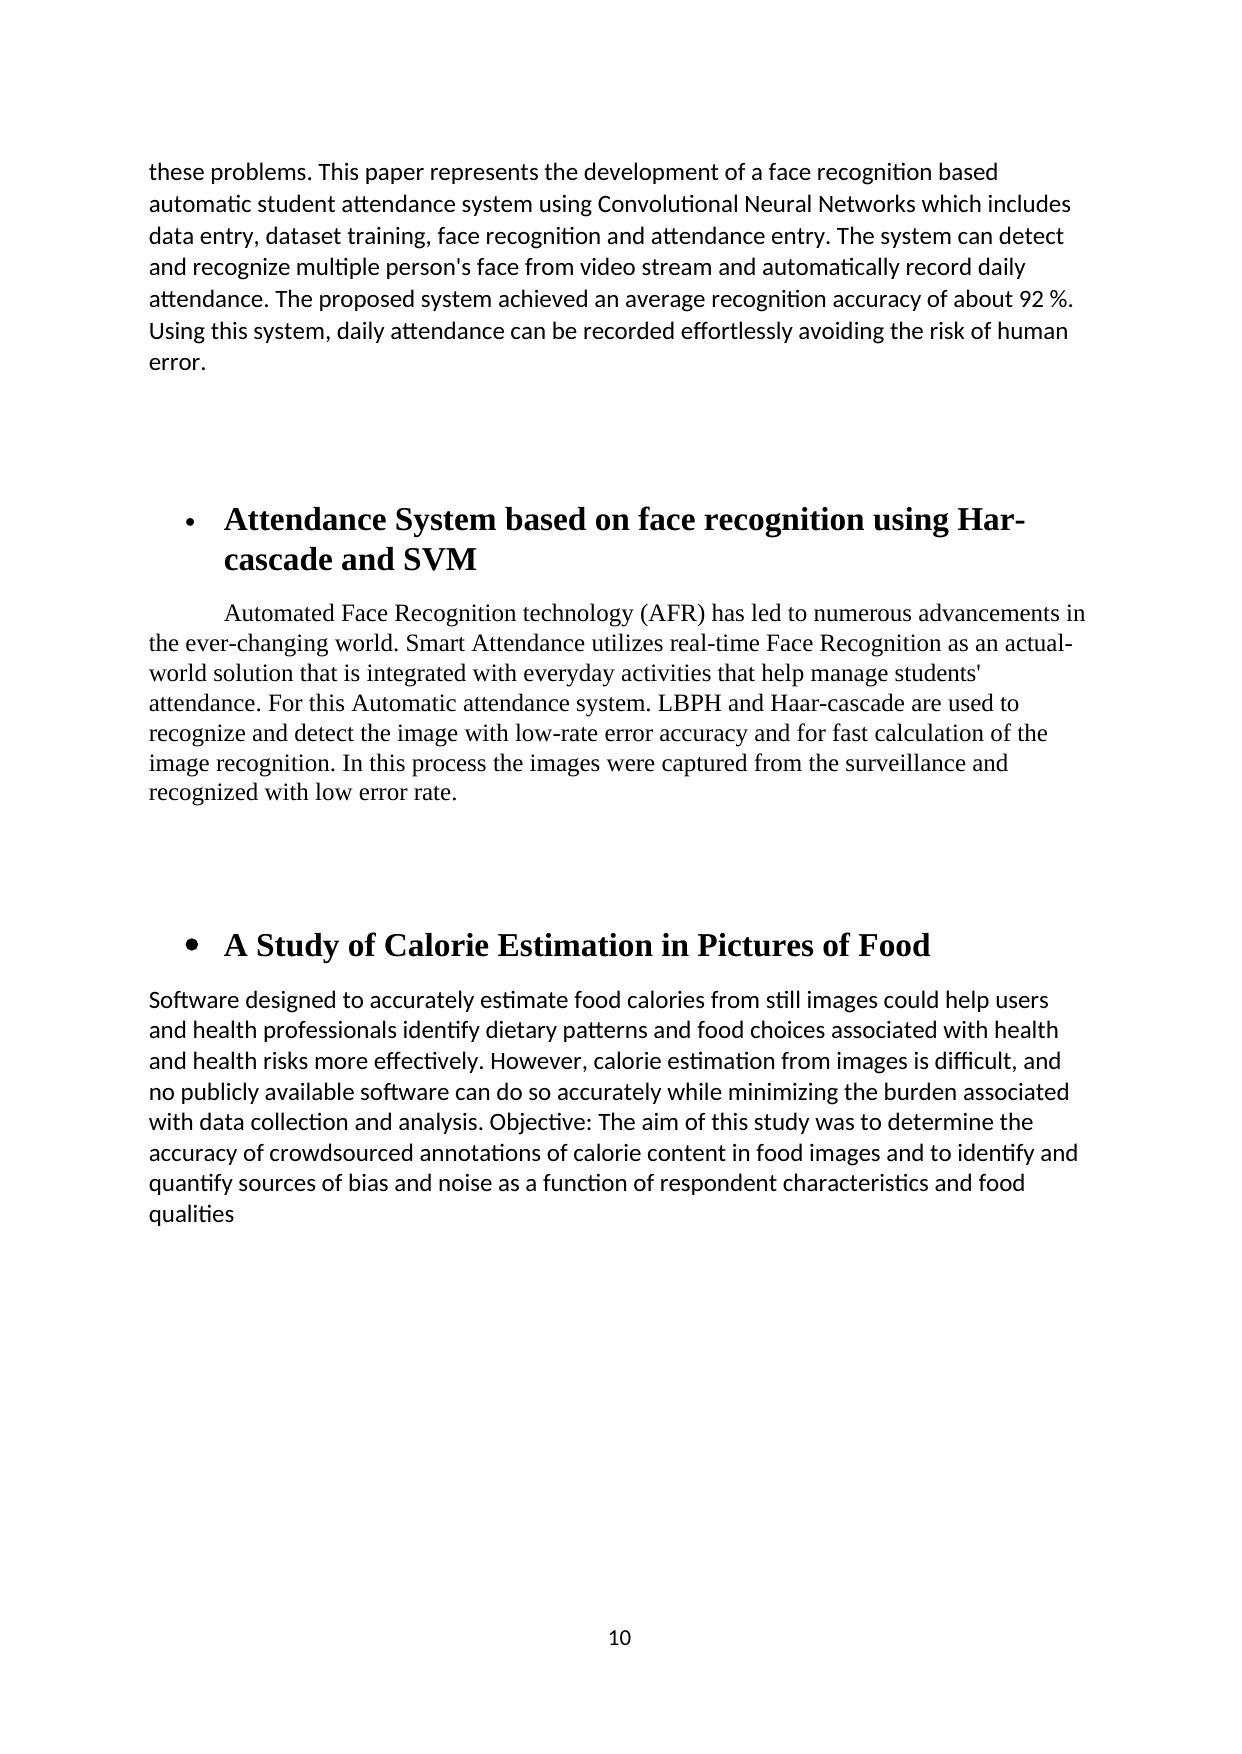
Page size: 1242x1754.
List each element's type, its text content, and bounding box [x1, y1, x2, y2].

text Software designed to accurately estimate food calories from still images could help users and health professionals identify dietary patterns and food choices associated with health and health risks more effectively. However, calorie estimation from images is difficult, and no publicly available software can do so accurately while minimizing the burden associated with data collection and analysis. Objective: The aim of this study was to determine the accuracy of crowdsourced annotations of calorie content in food images and to identify and quantify sources of bias and noise as a function of respondent characteristics and food qualities [148, 984, 1090, 1228]
text Automated Face Recognition technology (AFR) has led to numerous advancements in the ever-changing world. Smart Attendance utilizes real-time Face Recognition as an actual-world solution that is integrated with everyday activities that help manage students' attendance. For this Automatic attendance system. LBPH and Haar-cascade are used to recognize and detect the image with low-rate error accuracy and for fast calculation of the image recognition. In this process the images were captured from the surveillance and recognized with low error rate. [148, 598, 1090, 806]
list Attendance System based on face recognition using Har-cascade and SVM [186, 499, 1090, 577]
list A Study of Calorie Estimation in Pictures of Food [186, 925, 1090, 963]
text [148, 156, 1090, 377]
